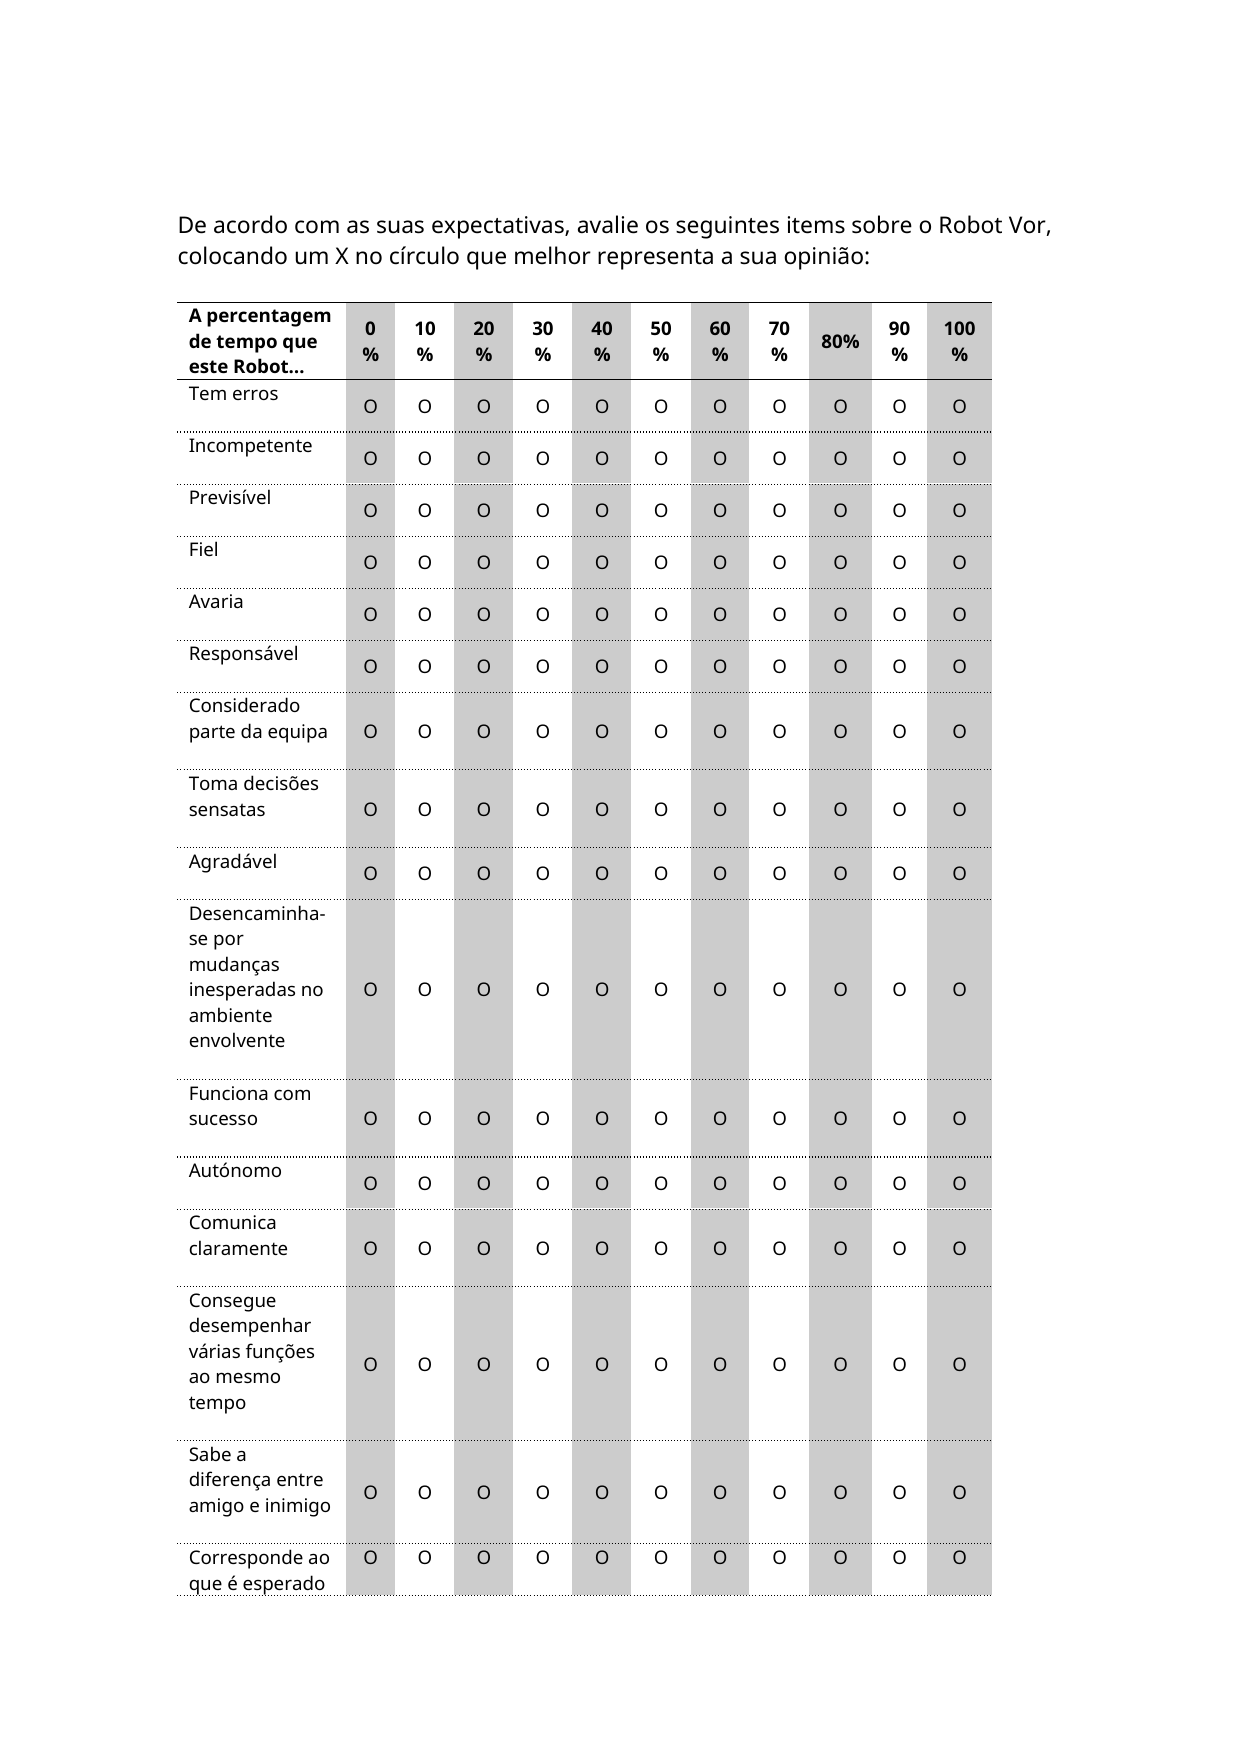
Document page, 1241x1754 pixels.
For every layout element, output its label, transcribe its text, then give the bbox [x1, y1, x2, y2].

table_cell O [809, 899, 872, 1079]
table_cell O [454, 899, 513, 1079]
table_cell O [395, 484, 454, 536]
table_cell O [346, 484, 395, 536]
table_cell O [513, 1079, 572, 1156]
table_cell O [872, 692, 927, 769]
table_cell O [809, 431, 872, 483]
table_cell O [691, 1286, 749, 1440]
table_cell O [750, 1286, 809, 1440]
table_cell O [572, 1079, 631, 1156]
table_cell O [691, 1079, 749, 1156]
table_cell O [691, 1440, 749, 1543]
table_cell O [631, 640, 691, 692]
table_cell O [750, 769, 809, 847]
table_cell O [631, 1543, 691, 1595]
table_cell O [809, 484, 872, 536]
table_header 60% [691, 303, 749, 379]
table_cell O [572, 899, 631, 1079]
table_cell O [927, 899, 992, 1079]
table_cell O [750, 484, 809, 536]
table_header 50% [631, 303, 691, 379]
table_cell O [346, 1156, 395, 1208]
table_cell O [454, 1079, 513, 1156]
table_cell O [395, 1440, 454, 1543]
table_cell O [395, 899, 454, 1079]
table_cell O [513, 588, 572, 640]
table_cell O [927, 1079, 992, 1156]
table_cell O [454, 1286, 513, 1440]
table_cell O [346, 847, 395, 899]
table_cell Agradável [177, 847, 346, 899]
table_cell O [750, 1543, 809, 1595]
table_cell O [572, 769, 631, 847]
table_cell O [346, 1079, 395, 1156]
table_cell O [872, 1209, 927, 1286]
table_cell O [691, 1156, 749, 1208]
table_cell O [454, 588, 513, 640]
table_cell O [872, 380, 927, 431]
table_cell O [750, 692, 809, 769]
table_cell O [572, 692, 631, 769]
table_cell O [454, 1156, 513, 1208]
table_cell O [454, 1543, 513, 1595]
table_cell O [809, 1209, 872, 1286]
table_cell O [927, 484, 992, 536]
table_cell O [691, 536, 749, 588]
table_cell O [927, 847, 992, 899]
table_cell O [691, 847, 749, 899]
table_cell O [750, 847, 809, 899]
table_cell O [809, 588, 872, 640]
table_cell O [927, 1286, 992, 1440]
table_cell O [809, 536, 872, 588]
table_cell O [513, 1286, 572, 1440]
table_cell O [513, 692, 572, 769]
table_cell O [513, 484, 572, 536]
table_cell O [513, 1156, 572, 1208]
table_cell O [454, 1440, 513, 1543]
table_header A percentagem de tempo que este Robot… [177, 303, 346, 379]
table_cell Tem erros [177, 380, 346, 431]
table_cell O [631, 692, 691, 769]
table_cell O [927, 431, 992, 483]
table_cell O [809, 692, 872, 769]
table_header 100% [927, 303, 992, 379]
table_cell Considerado parte da equipa [177, 692, 346, 769]
table_cell O [572, 1209, 631, 1286]
table_cell O [395, 536, 454, 588]
table_cell O [346, 1543, 395, 1595]
table_cell O [631, 899, 691, 1079]
table_cell O [927, 1440, 992, 1543]
table_cell O [454, 640, 513, 692]
table_cell O [631, 1156, 691, 1208]
table_cell O [395, 640, 454, 692]
table_cell O [454, 484, 513, 536]
table_cell O [691, 1209, 749, 1286]
table_cell O [631, 536, 691, 588]
table_cell Autónomo [177, 1156, 346, 1208]
table_cell O [927, 1156, 992, 1208]
table_cell O [809, 1440, 872, 1543]
table_cell O [395, 1209, 454, 1286]
table_cell Funciona com sucesso [177, 1079, 346, 1156]
table_cell O [631, 1286, 691, 1440]
table_cell O [809, 769, 872, 847]
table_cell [177, 1543, 346, 1595]
table_cell O [927, 588, 992, 640]
table_cell O [346, 1440, 395, 1543]
table_cell O [346, 588, 395, 640]
table_cell O [395, 380, 454, 431]
table_cell O [346, 380, 395, 431]
table_cell O [691, 588, 749, 640]
table_header 70% [750, 303, 809, 379]
table_cell O [513, 1440, 572, 1543]
table_cell Incompetente [177, 431, 346, 483]
table_cell Consegue desempenhar várias funções ao mesmo tempo [177, 1286, 346, 1440]
table_cell O [691, 769, 749, 847]
table_cell O [927, 769, 992, 847]
table_cell O [872, 1079, 927, 1156]
table_cell O [572, 484, 631, 536]
table_cell O [346, 899, 395, 1079]
table_cell O [572, 847, 631, 899]
table_cell O [631, 431, 691, 483]
table_cell O [872, 431, 927, 483]
table_cell O [572, 380, 631, 431]
table_cell O [346, 1209, 395, 1286]
table_cell O [572, 1286, 631, 1440]
table_cell O [809, 1156, 872, 1208]
table_cell O [395, 431, 454, 483]
table_cell O [750, 380, 809, 431]
table_cell Avaria [177, 588, 346, 640]
table_header 30% [513, 303, 572, 379]
table_cell O [572, 1543, 631, 1595]
table_cell Sabe a diferença entre amigo e inimigo [177, 1440, 346, 1543]
table_cell O [513, 847, 572, 899]
table_cell O [809, 380, 872, 431]
table_header 90% [872, 303, 927, 379]
table_cell O [454, 380, 513, 431]
table_cell O [454, 769, 513, 847]
table_cell O [395, 692, 454, 769]
table_cell O [750, 588, 809, 640]
table_cell O [872, 1156, 927, 1208]
table_cell O [346, 640, 395, 692]
table_cell O [631, 847, 691, 899]
table_cell O [927, 692, 992, 769]
table_header 10% [395, 303, 454, 379]
table_cell O [750, 1209, 809, 1286]
table_cell O [454, 431, 513, 483]
table_cell O [395, 1286, 454, 1440]
table_header 80% [809, 303, 872, 379]
table_cell O [872, 1543, 927, 1595]
table_cell O [572, 536, 631, 588]
table_cell O [750, 431, 809, 483]
table_cell O [631, 1209, 691, 1286]
table_cell O [572, 1156, 631, 1208]
table_cell O [631, 1079, 691, 1156]
table_cell O [631, 1440, 691, 1543]
table_cell O [395, 1543, 454, 1595]
table_cell O [809, 1543, 872, 1595]
table_cell O [395, 847, 454, 899]
table_cell O [513, 1209, 572, 1286]
table_cell Toma decisões sensatas [177, 769, 346, 847]
table_cell O [572, 431, 631, 483]
table_cell O [631, 380, 691, 431]
table_cell O [691, 380, 749, 431]
table_cell O [750, 640, 809, 692]
table_cell O [872, 1440, 927, 1543]
table_cell O [872, 1286, 927, 1440]
text De acordo com as suas expectativas, avalie os seguintes items sobre o Robot Vor, colocando um X no círculo que melhor representa a sua opinião: [177, 209, 1063, 271]
table_cell O [346, 431, 395, 483]
table_cell O [750, 1440, 809, 1543]
table_cell O [513, 640, 572, 692]
table_cell O [691, 899, 749, 1079]
table_cell O [395, 1079, 454, 1156]
table_cell O [691, 1543, 749, 1595]
table_cell O [750, 899, 809, 1079]
table_cell O [454, 692, 513, 769]
table_cell O [513, 1543, 572, 1595]
table_cell O [750, 1079, 809, 1156]
table_cell O [872, 847, 927, 899]
table_cell O [346, 692, 395, 769]
table_cell O [809, 640, 872, 692]
table_cell O [872, 640, 927, 692]
table_cell O [454, 536, 513, 588]
table_cell O [750, 1156, 809, 1208]
table_cell O [927, 380, 992, 431]
table_cell Fiel [177, 536, 346, 588]
table_cell O [346, 1286, 395, 1440]
table_cell O [395, 1156, 454, 1208]
table_cell O [513, 380, 572, 431]
table_cell O [454, 847, 513, 899]
table_cell O [513, 536, 572, 588]
table_cell O [872, 899, 927, 1079]
table_cell O [872, 536, 927, 588]
table_header 40% [572, 303, 631, 379]
table_cell O [691, 640, 749, 692]
table_cell O [572, 588, 631, 640]
table_cell O [872, 769, 927, 847]
table_cell O [691, 484, 749, 536]
table_cell O [631, 588, 691, 640]
table_cell O [927, 640, 992, 692]
table_header 0% [346, 303, 395, 379]
table_cell O [809, 1079, 872, 1156]
table_cell O [395, 769, 454, 847]
table_cell O [750, 536, 809, 588]
table_cell O [927, 1543, 992, 1595]
table_cell O [513, 899, 572, 1079]
table_cell O [631, 769, 691, 847]
table_cell O [395, 588, 454, 640]
table_cell O [927, 536, 992, 588]
table_cell O [454, 1209, 513, 1286]
table_cell O [572, 640, 631, 692]
table_cell O [572, 1440, 631, 1543]
table_cell O [691, 431, 749, 483]
table_cell O [809, 847, 872, 899]
table_cell O [513, 769, 572, 847]
table_cell Responsável [177, 640, 346, 692]
table_cell O [346, 536, 395, 588]
table_cell O [631, 484, 691, 536]
table_cell O [809, 1286, 872, 1440]
table_cell O [513, 431, 572, 483]
table_cell Previsível [177, 484, 346, 536]
table_cell O [346, 769, 395, 847]
table_cell O [872, 588, 927, 640]
table_header 20% [454, 303, 513, 379]
table_cell O [872, 484, 927, 536]
table_cell Comunica claramente [177, 1209, 346, 1286]
table_cell Desencaminha-se por mudanças inesperadas no ambiente envolvente [177, 899, 346, 1079]
table_cell O [927, 1209, 992, 1286]
table_cell O [691, 692, 749, 769]
